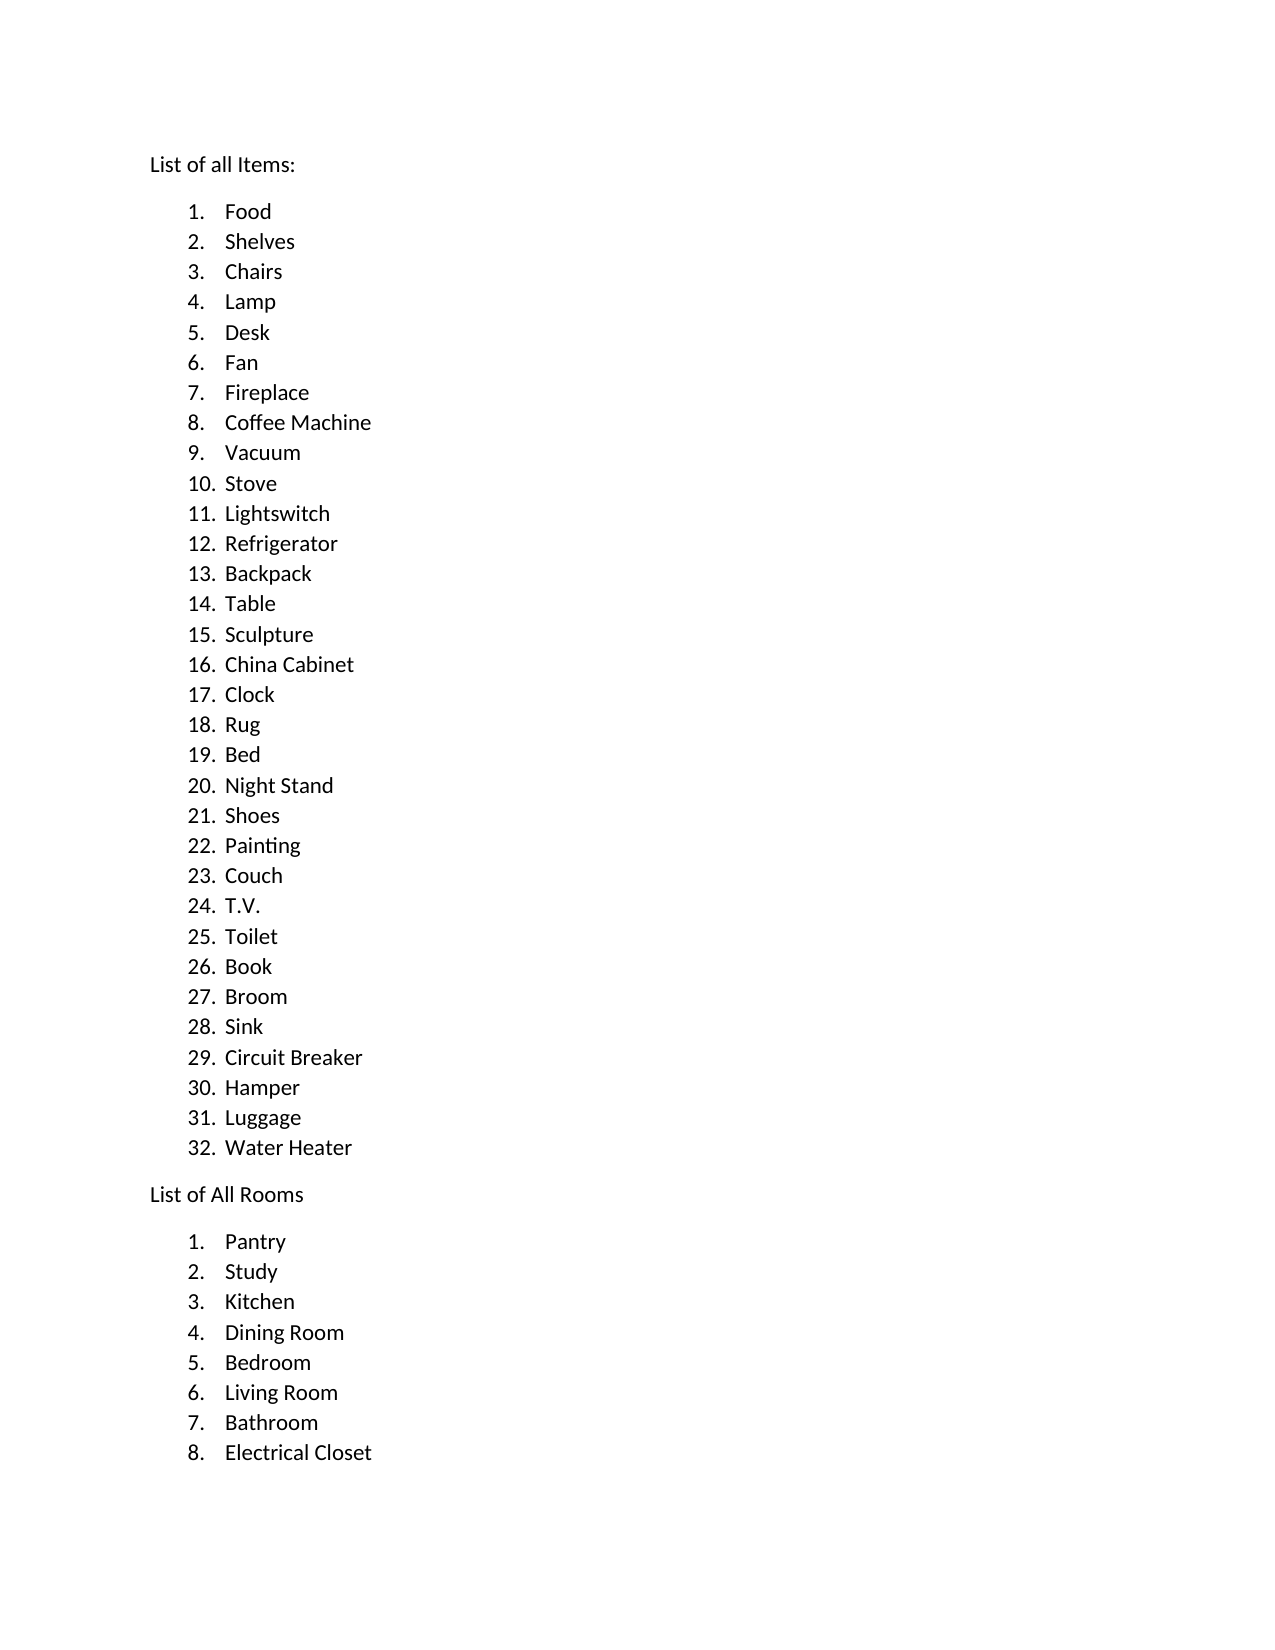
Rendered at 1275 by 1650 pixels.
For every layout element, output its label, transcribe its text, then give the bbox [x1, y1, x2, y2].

list Pantry [187, 1227, 1125, 1255]
list Circuit Breaker [187, 1043, 1125, 1071]
list Electrical Closet [187, 1438, 1125, 1467]
list Food [187, 197, 1125, 225]
list Luggage [187, 1103, 1125, 1131]
list China Cabinet [187, 650, 1125, 678]
text List of all Items: [150, 150, 1125, 178]
list Refrigerator [187, 529, 1125, 557]
list Vacuum [187, 438, 1125, 467]
list Bedroom [187, 1348, 1125, 1376]
list Table [187, 589, 1125, 618]
list Rug [187, 710, 1125, 738]
list Study [187, 1257, 1125, 1285]
list Couch [187, 861, 1125, 889]
list Night Stand [187, 771, 1125, 799]
list Broom [187, 982, 1125, 1010]
list Toilet [187, 922, 1125, 950]
list T.V. [187, 892, 1125, 920]
list Clock [187, 680, 1125, 708]
list Lamp [187, 287, 1125, 316]
list Dining Room [187, 1318, 1125, 1346]
list Chairs [187, 257, 1125, 285]
list Book [187, 952, 1125, 980]
list Bathroom [187, 1408, 1125, 1436]
list Water Heater [187, 1133, 1125, 1161]
list Fireplace [187, 378, 1125, 406]
list Bed [187, 741, 1125, 769]
list Stove [187, 469, 1125, 497]
list Coffee Machine [187, 408, 1125, 436]
list Kitchen [187, 1287, 1125, 1316]
list Shelves [187, 227, 1125, 255]
list Sink [187, 1012, 1125, 1041]
list Backpack [187, 559, 1125, 587]
list Hamper [187, 1073, 1125, 1101]
list Desk [187, 318, 1125, 346]
list Shoes [187, 801, 1125, 829]
list Fan [187, 348, 1125, 376]
list Sculpture [187, 620, 1125, 648]
list Lightswitch [187, 499, 1125, 527]
list Painting [187, 831, 1125, 859]
list Living Room [187, 1378, 1125, 1406]
text List of All Rooms [150, 1180, 1125, 1208]
